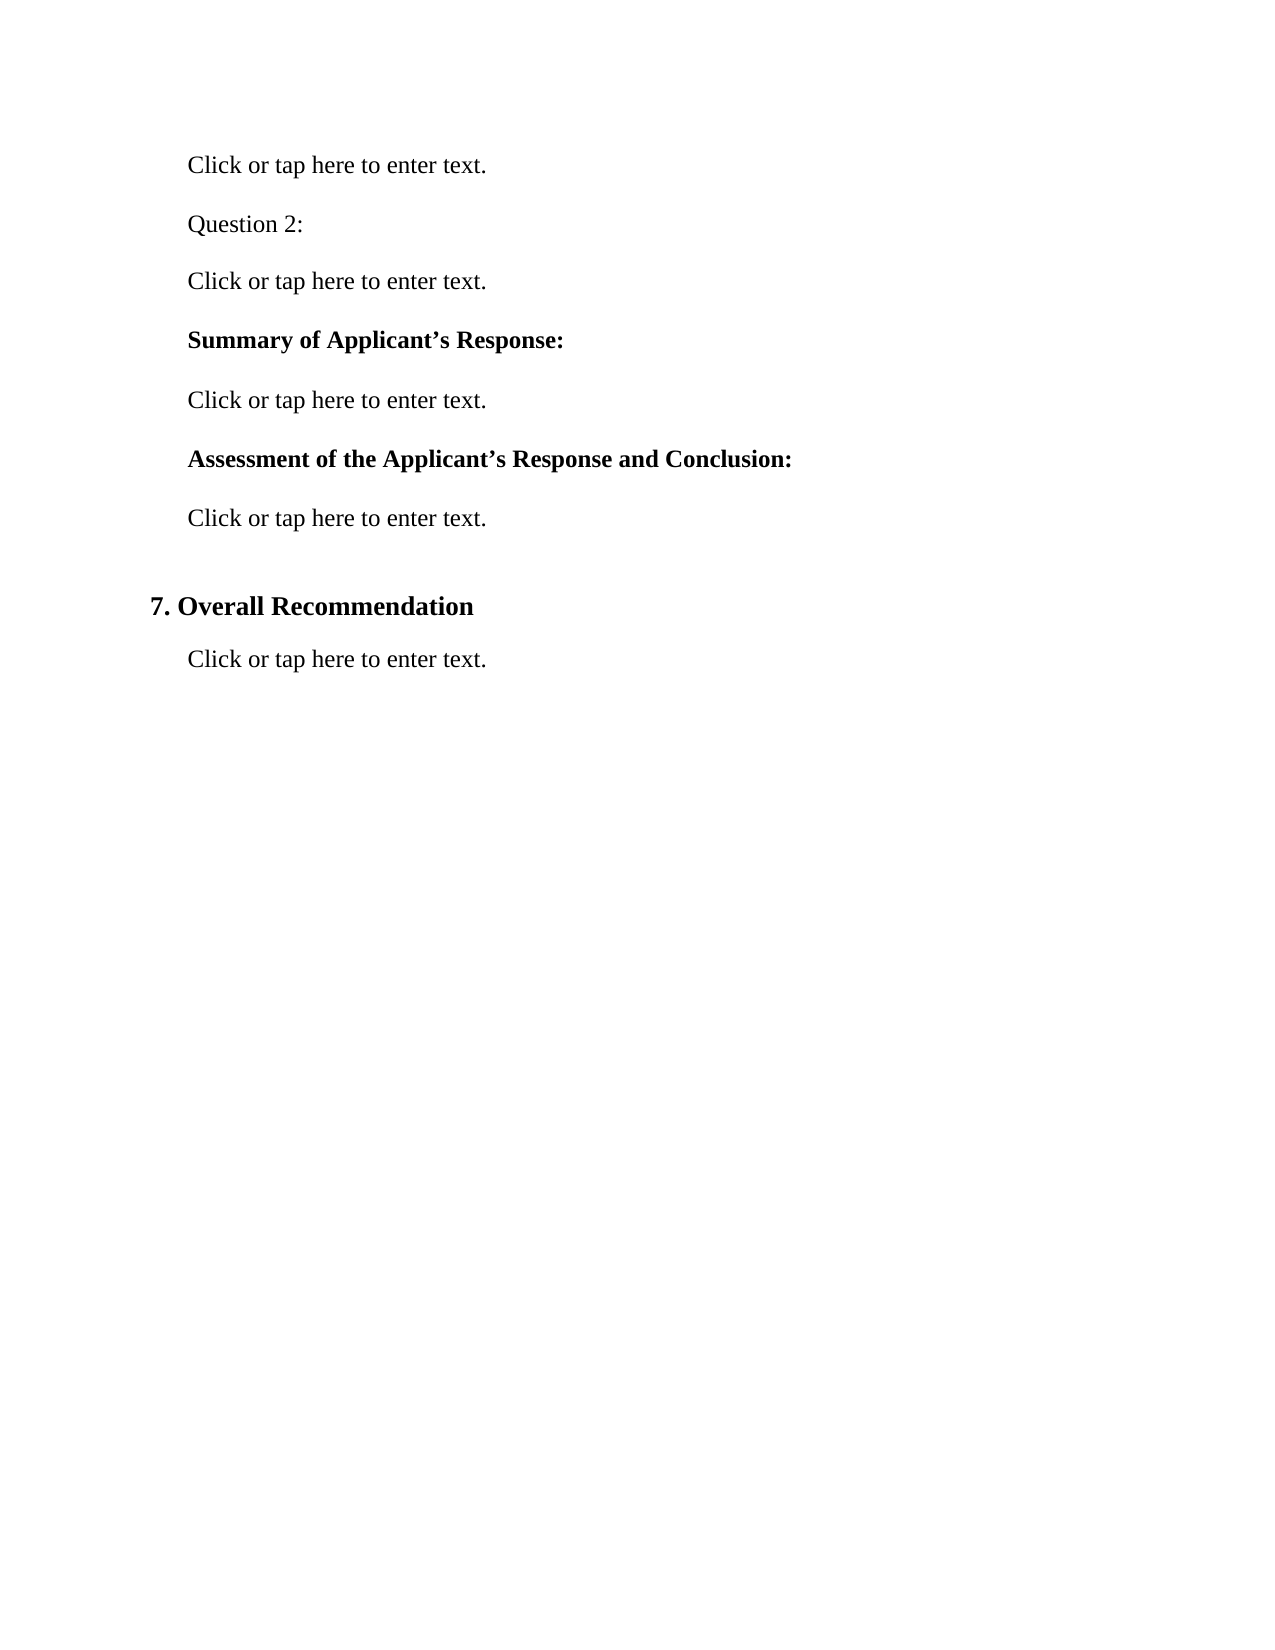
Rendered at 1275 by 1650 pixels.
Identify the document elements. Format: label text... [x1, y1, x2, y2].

text Question 2: [187, 209, 1020, 238]
text Summary of Applicant’s Response: [187, 326, 1020, 354]
subtitle 7. Overall Recommendation [150, 589, 1125, 621]
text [187, 444, 1020, 473]
